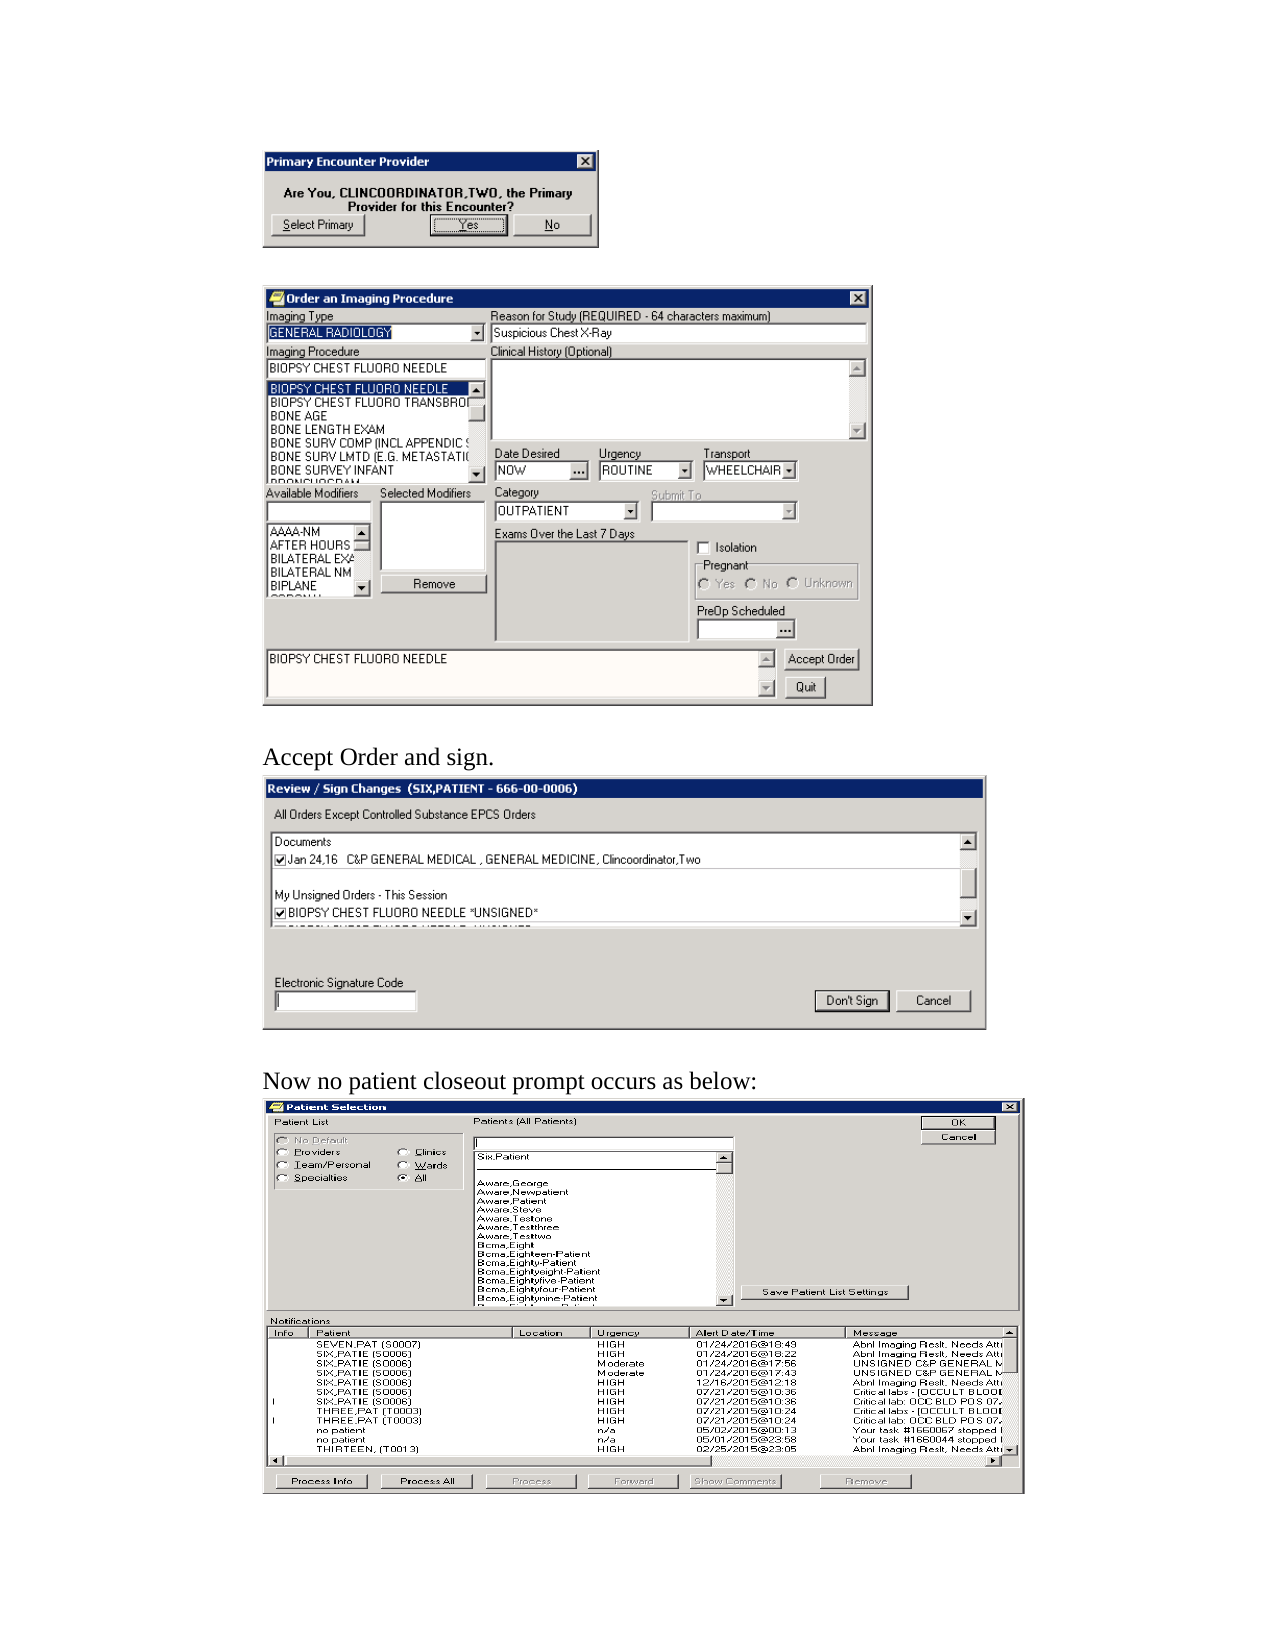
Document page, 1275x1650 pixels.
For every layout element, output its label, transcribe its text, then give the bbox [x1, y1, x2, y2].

list Accept Order and sign. [262, 742, 1125, 771]
picture [262, 775, 987, 1030]
list Now no patient closeout prompt occurs as below: [262, 1066, 1125, 1094]
picture [262, 1098, 1025, 1494]
picture [262, 150, 599, 248]
picture [262, 285, 873, 706]
